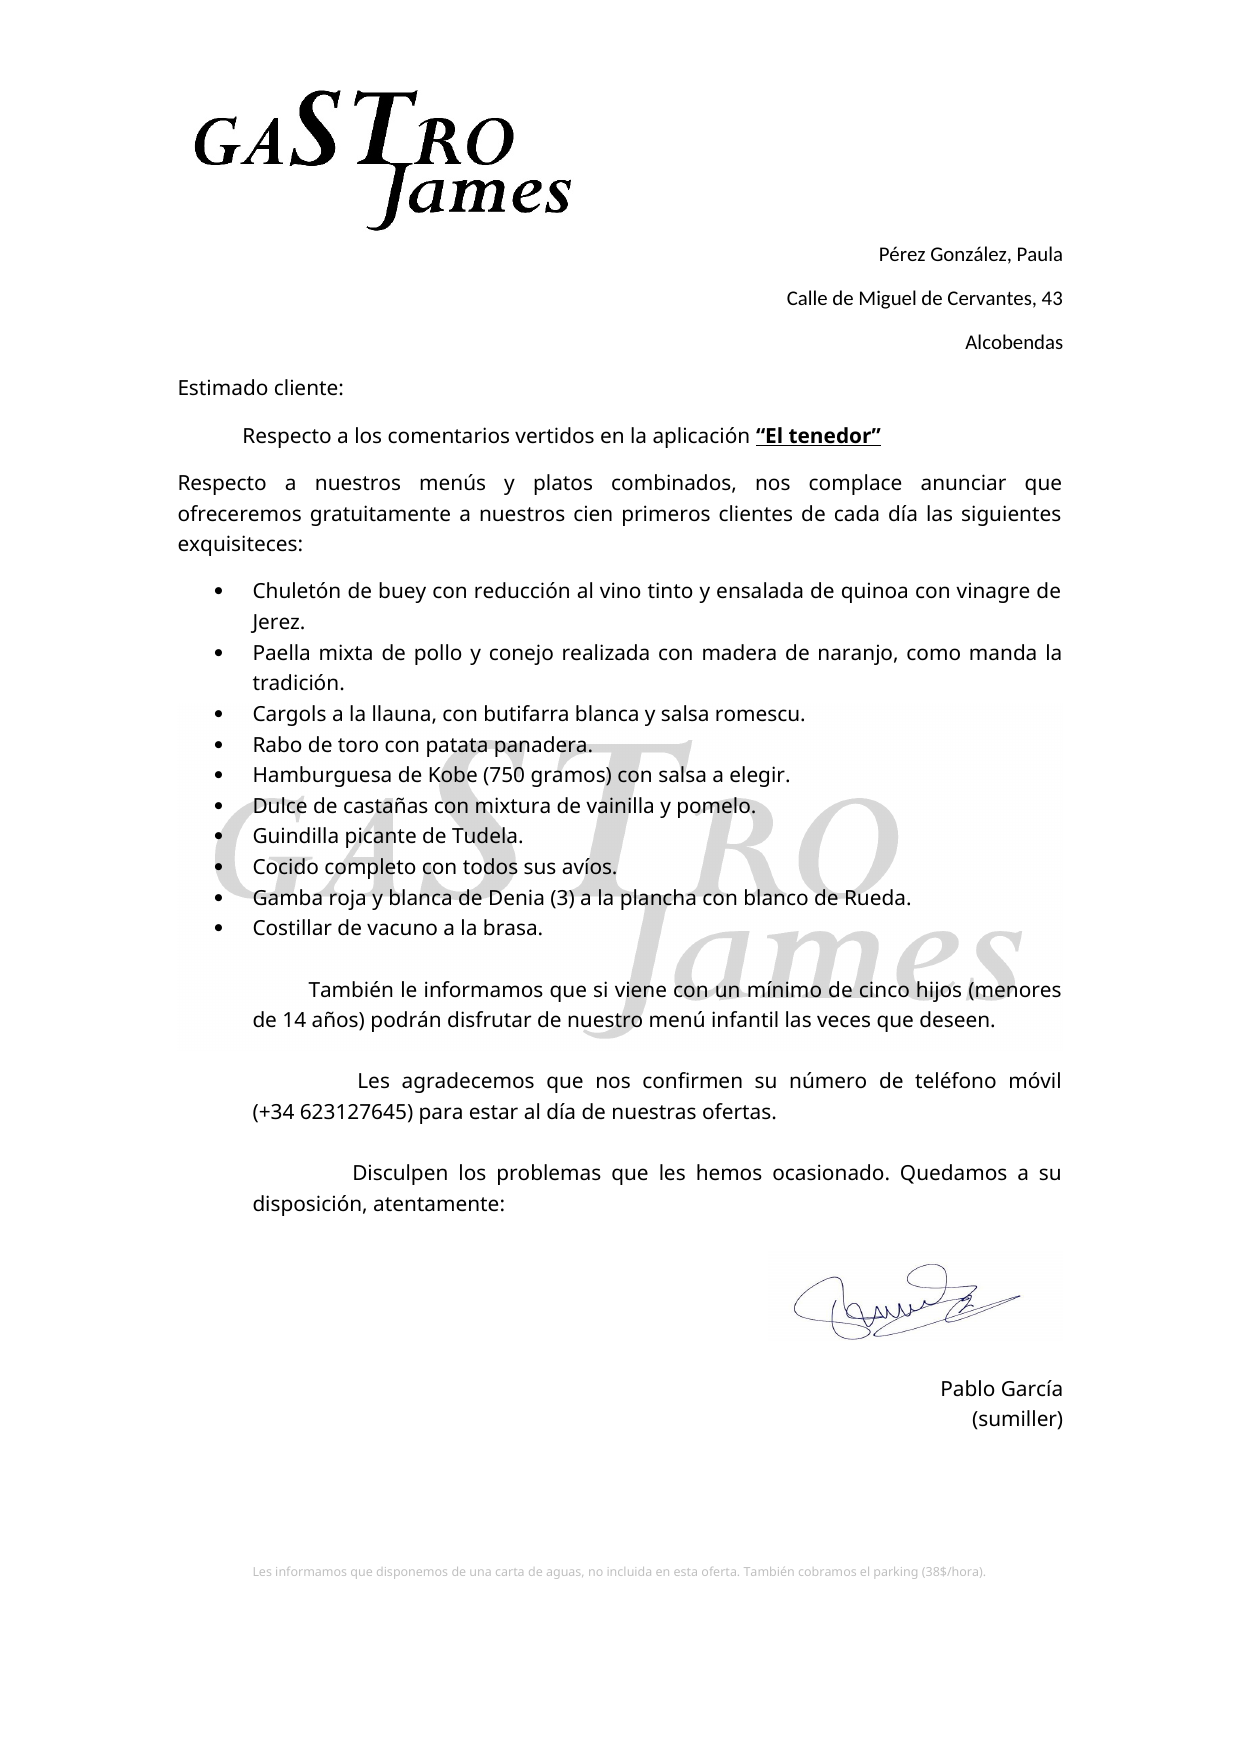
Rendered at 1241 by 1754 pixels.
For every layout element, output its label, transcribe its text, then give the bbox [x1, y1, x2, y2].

list Les informamos que disponemos de una carta de aguas, no incluida en esta oferta. También cobramos el parking (38$/hora). [252, 1563, 1063, 1581]
list Pablo García [252, 1374, 1063, 1402]
list Costillar de vacuno a la brasa. [215, 913, 1063, 942]
list Cargols a la llauna, con butifarra blanca y salsa romescu. [215, 699, 1063, 728]
text Pérez González, Paula [177, 241, 1063, 267]
list Paella mixta de pollo y conejo realizada con madera de naranjo, como manda la tradición. [215, 638, 1063, 697]
text Respecto a los comentarios vertidos en la aplicación “El tenedor” [177, 421, 1063, 449]
list Rabo de toro con patata panadera. [215, 730, 1063, 758]
picture [767, 1250, 1064, 1341]
list Chuletón de buey con reducción al vino tinto y ensalada de quinoa con vinagre de Jerez. [215, 577, 1063, 636]
picture [177, 73, 590, 236]
list Hamburguesa de Kobe (750 gramos) con salsa a elegir. [215, 760, 1063, 789]
list (sumiller) [252, 1404, 1063, 1433]
text Respecto a nuestros menús y platos combinados, nos complace anunciar que ofreceremos gratuitamente a nuestros cien primeros clientes de cada día las siguientes exquisiteces: [177, 468, 1063, 558]
text Alcobendas [177, 329, 1063, 355]
list Dulce de castañas con mixtura de vainilla y pomelo. [215, 791, 1063, 819]
list Gamba roja y blanca de Denia (3) a la plancha con blanco de Rueda. [215, 883, 1063, 911]
text Calle de Miguel de Cervantes, 43 [177, 285, 1063, 311]
text Estimado cliente: [177, 373, 1063, 402]
list También le informamos que si viene con un mínimo de cinco hijos (menores de 14 años) podrán disfrutar de nuestro menú infantil las veces que deseen. [252, 975, 1063, 1034]
list Les agradecemos que nos confirmen su número de teléfono móvil (+34 623127645) para estar al día de nuestras ofertas. [252, 1067, 1063, 1126]
list Guindilla picante de Tudela. [215, 822, 1063, 850]
list Disculpen los problemas que les hemos ocasionado. Quedamos a su disposición, atentamente: [252, 1158, 1063, 1218]
list Cocido completo con todos sus avíos. [215, 852, 1063, 881]
